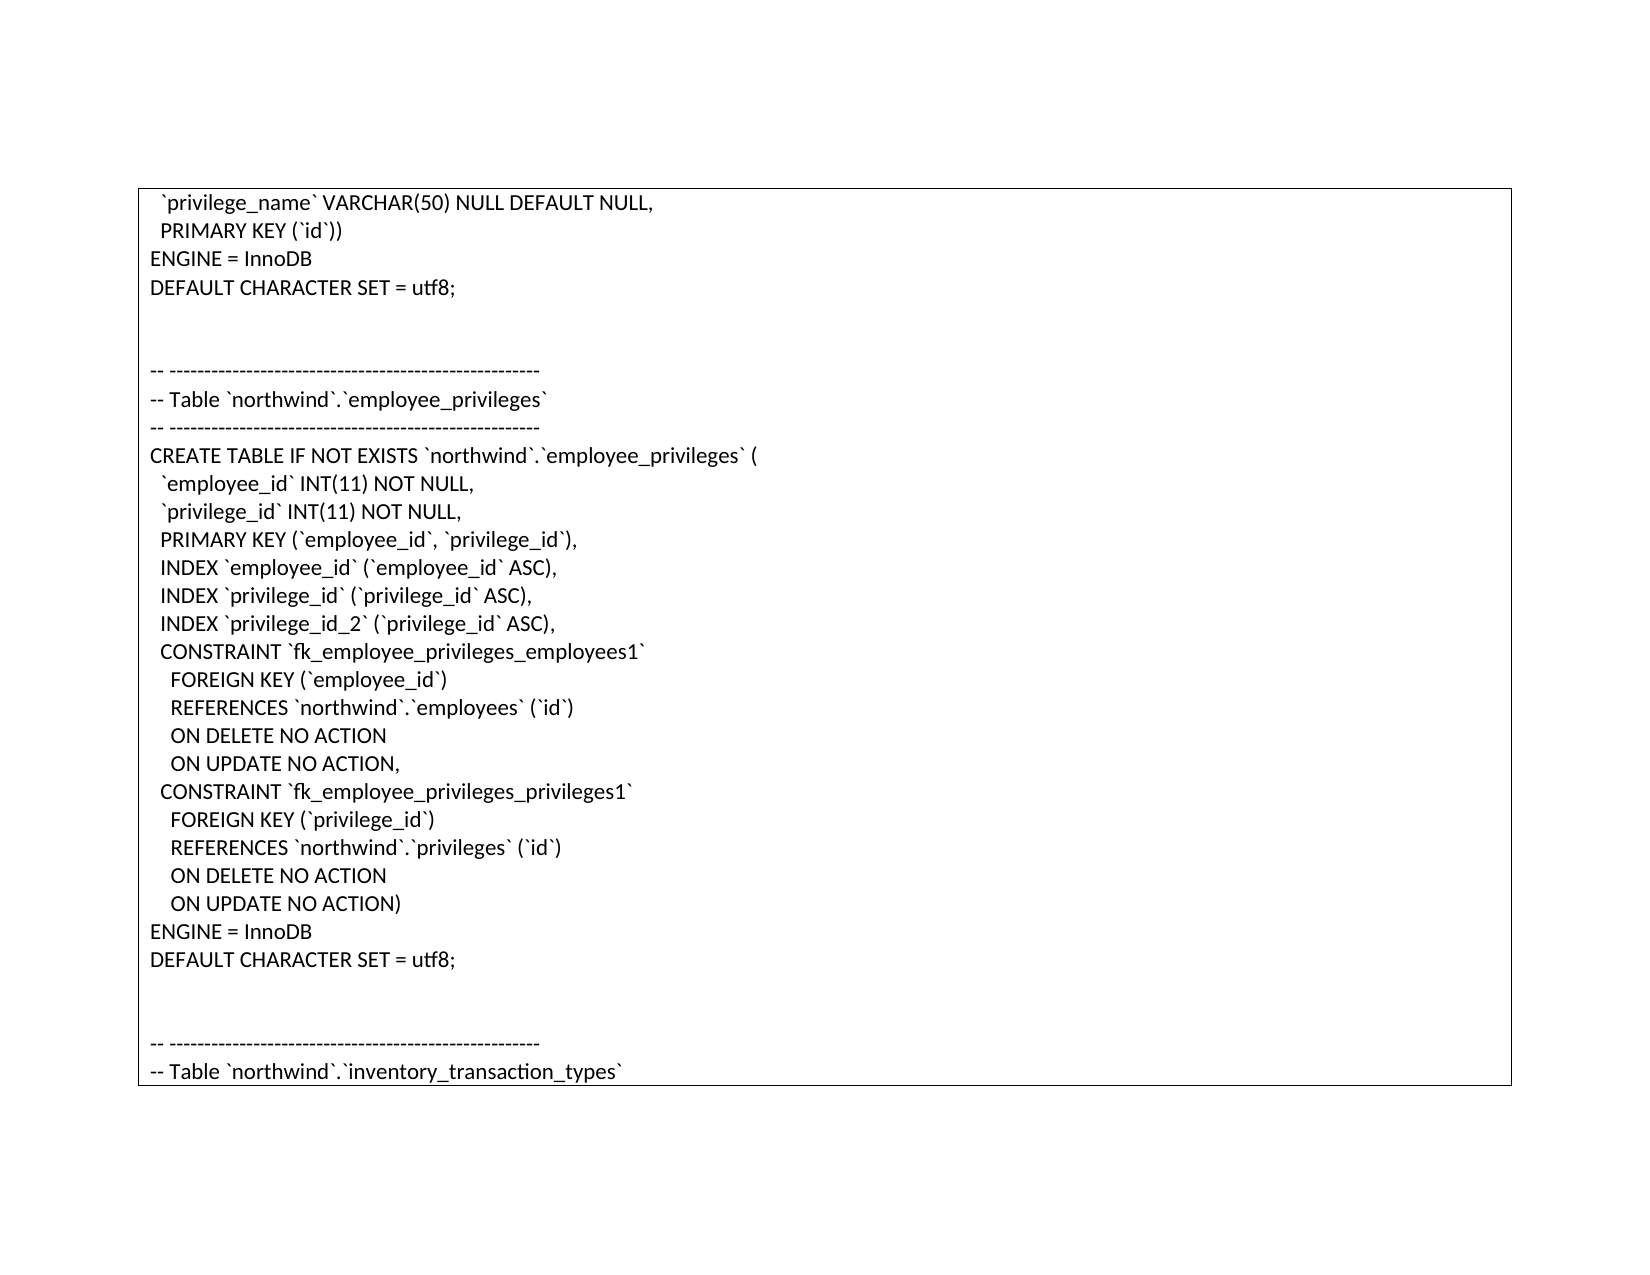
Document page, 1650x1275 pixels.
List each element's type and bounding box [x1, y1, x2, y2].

table_header [139, 189, 1511, 1085]
